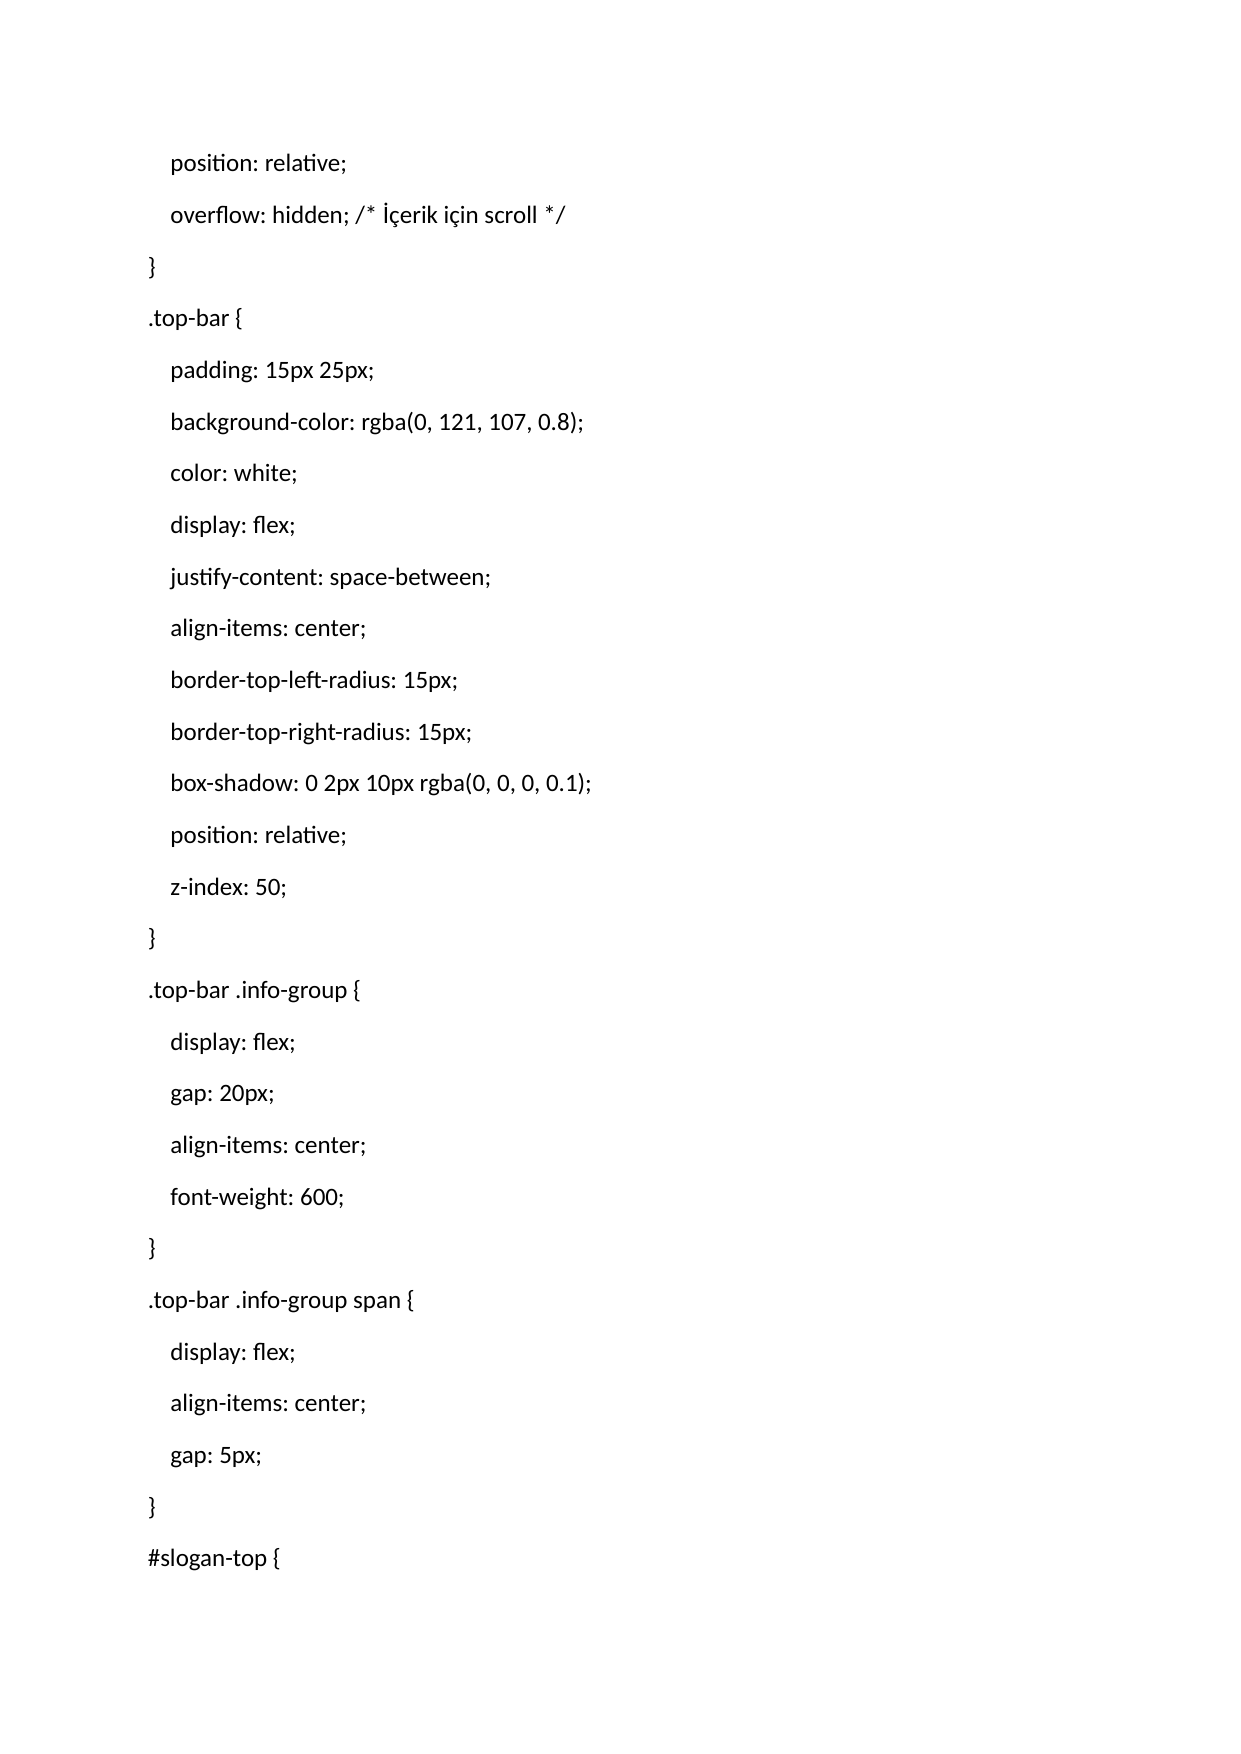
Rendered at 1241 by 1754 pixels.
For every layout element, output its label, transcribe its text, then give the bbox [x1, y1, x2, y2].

text box-shadow: 0 2px 10px rgba(0, 0, 0, 0.1); [148, 768, 1093, 798]
text } [148, 923, 1093, 953]
text display: flex; [148, 509, 1093, 540]
text .top-bar .info-group { [148, 974, 1093, 1005]
text display: flex; [148, 1026, 1093, 1056]
text z-index: 50; [148, 871, 1093, 901]
text } [148, 1491, 1093, 1521]
text .top-bar .info-group span { [148, 1284, 1093, 1315]
text gap: 5px; [148, 1439, 1093, 1470]
text justify-content: space-between; [148, 561, 1093, 591]
text padding: 15px 25px; [148, 354, 1093, 385]
text } [148, 251, 1093, 281]
text align-items: center; [148, 613, 1093, 643]
text position: relative; [148, 819, 1093, 850]
text display: flex; [148, 1336, 1093, 1366]
text overflow: hidden; /* İçerik için scroll */ [148, 199, 1093, 230]
text font-weight: 600; [148, 1181, 1093, 1211]
text align-items: center; [148, 1388, 1093, 1418]
text border-top-right-radius: 15px; [148, 716, 1093, 746]
text .top-bar { [148, 303, 1093, 333]
text border-top-left-radius: 15px; [148, 664, 1093, 695]
text position: relative; [148, 148, 1093, 178]
text gap: 20px; [148, 1078, 1093, 1108]
text color: white; [148, 458, 1093, 488]
text #slogan-top { [148, 1543, 1093, 1573]
text align-items: center; [148, 1129, 1093, 1160]
text background-color: rgba(0, 121, 107, 0.8); [148, 406, 1093, 436]
text } [148, 1233, 1093, 1263]
